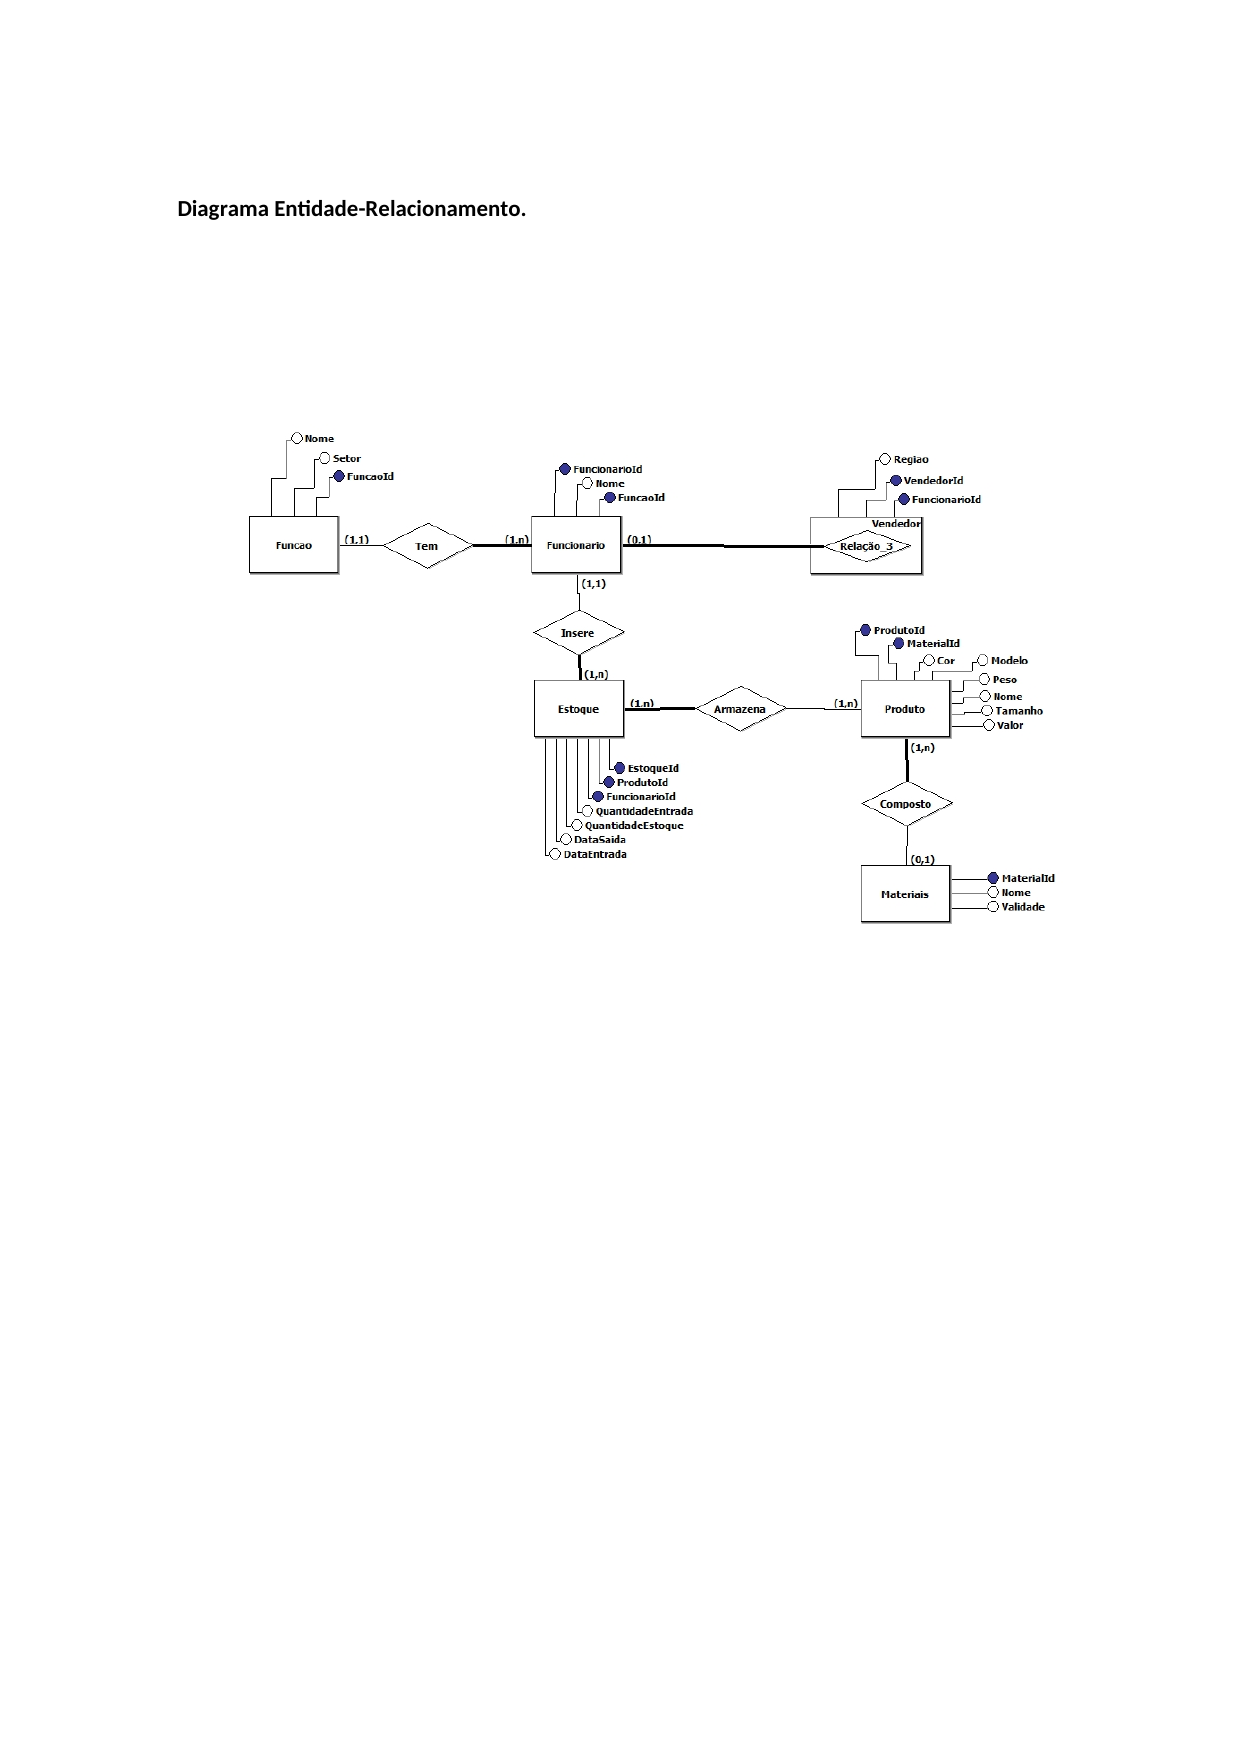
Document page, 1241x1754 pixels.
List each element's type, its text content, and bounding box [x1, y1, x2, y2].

picture [177, 382, 1063, 928]
text Diagrama Entidade-Relacionamento. [177, 194, 1063, 222]
